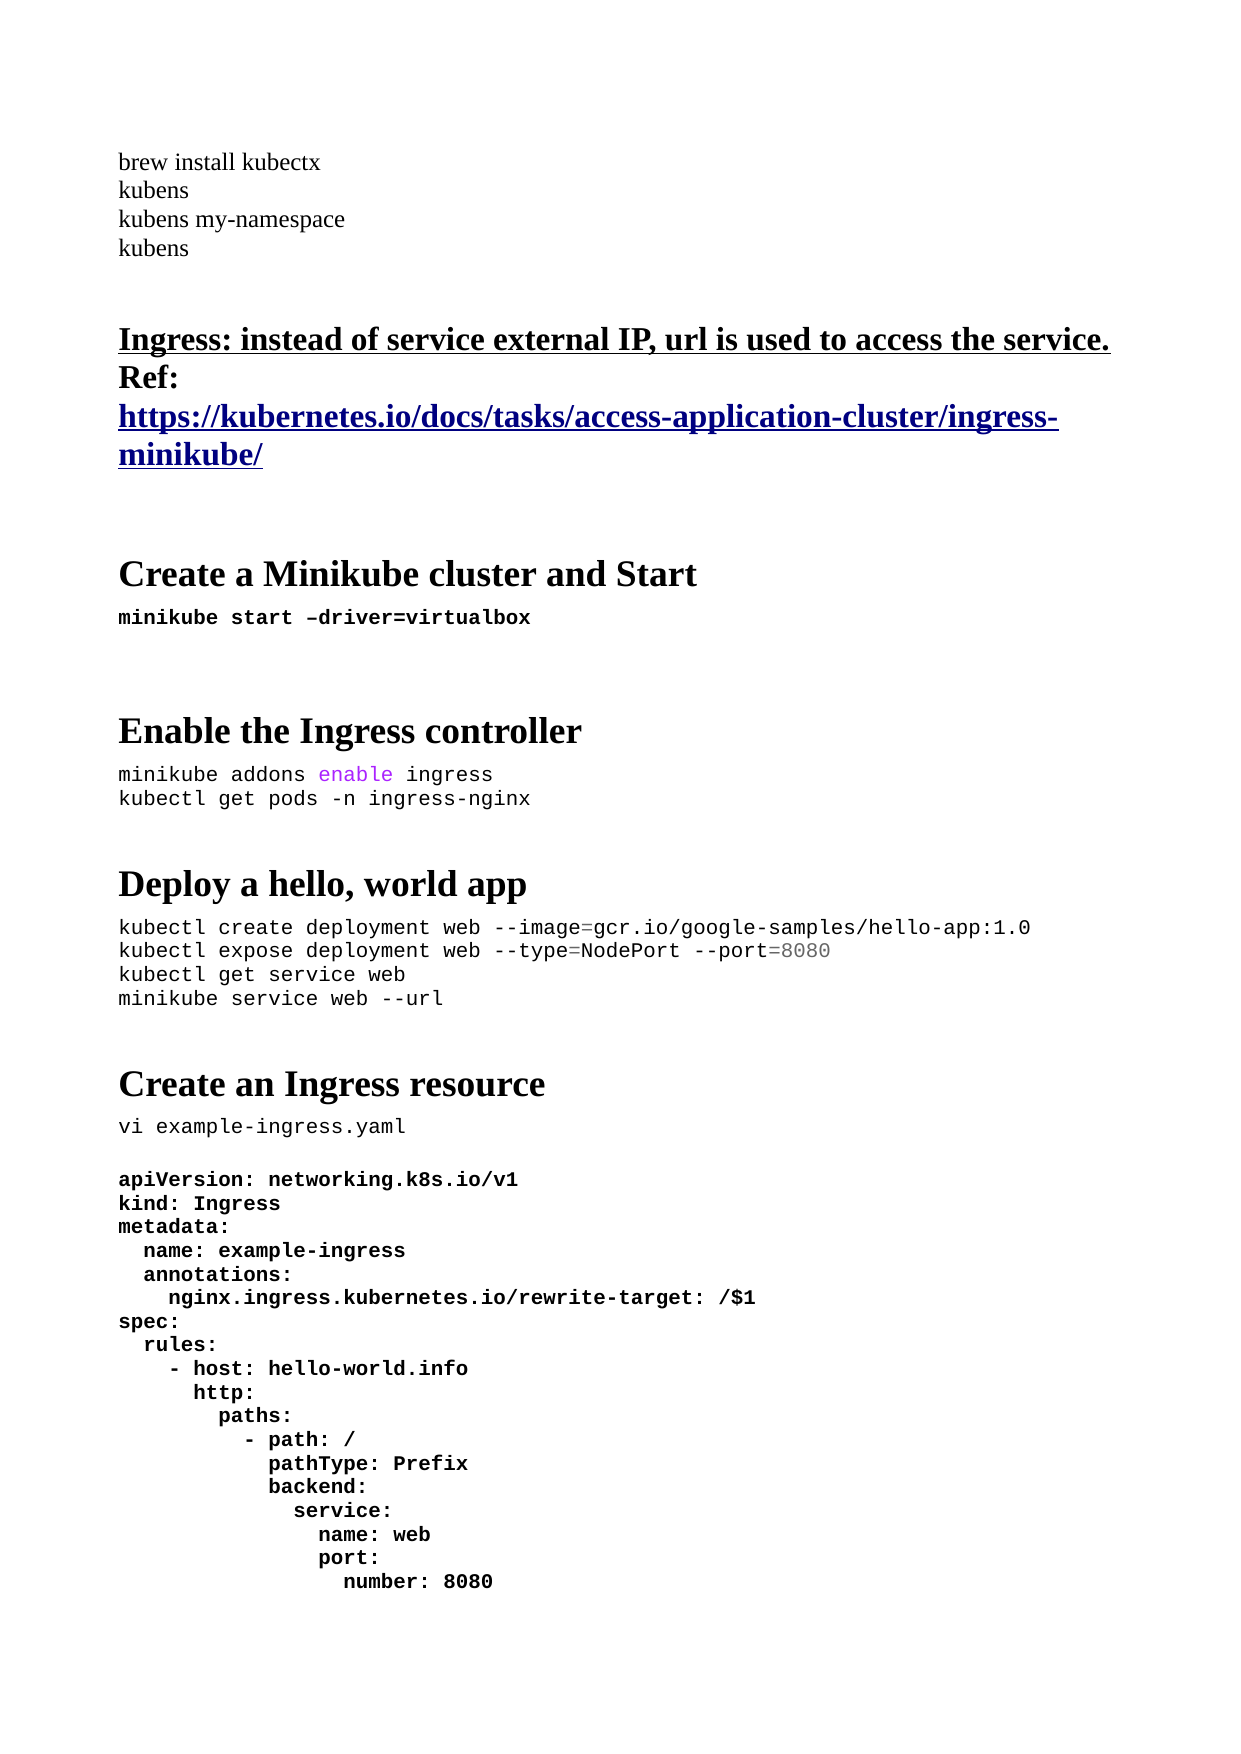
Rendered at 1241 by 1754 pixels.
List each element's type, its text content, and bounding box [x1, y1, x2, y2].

text - host: hello-world.info [118, 1358, 1122, 1382]
text Ref: https://kubernetes.io/docs/tasks/access-application-cluster/ingress-minikube/ [118, 358, 1122, 473]
text paths: [118, 1405, 1122, 1429]
text backend: [118, 1476, 1122, 1500]
text kubens my-namespace [118, 204, 1122, 233]
text name: web [118, 1524, 1122, 1547]
text spec: [118, 1311, 1122, 1334]
text kubectl get pods -n ingress-nginx [118, 788, 1122, 812]
text pathType: Prefix [118, 1453, 1122, 1476]
text metadata: [118, 1216, 1122, 1240]
text kubens [118, 233, 1122, 262]
text http: [118, 1382, 1122, 1405]
text vi example-ingress.yaml [118, 1117, 1122, 1140]
text apiVersion: networking.k8s.io/v1 [118, 1169, 1122, 1193]
text number: 8080 [118, 1571, 1122, 1594]
text minikube start –driver=virtualbox [118, 607, 1122, 630]
text kubens [118, 176, 1122, 204]
text port: [118, 1547, 1122, 1571]
text annotations: [118, 1263, 1122, 1287]
text name: example-ingress [118, 1240, 1122, 1263]
text kind: Ingress [118, 1193, 1122, 1216]
text service: [118, 1500, 1122, 1524]
text kubectl get service web [118, 964, 1122, 988]
text minikube addons enable ingress [118, 764, 1122, 788]
text brew install kubectx [118, 147, 1122, 176]
text nginx.ingress.kubernetes.io/rewrite-target: /$1 [118, 1287, 1122, 1311]
text minikube service web --url [118, 988, 1122, 1011]
text kubectl expose deployment web --type=NodePort --port=8080 [118, 940, 1122, 964]
text kubectl create deployment web --image=gcr.io/google-samples/hello-app:1.0 [118, 917, 1122, 940]
text - path: / [118, 1429, 1122, 1453]
subtitle Deploy a hello, world app [118, 861, 1122, 904]
text Ingress: instead of service external IP, url is used to access the service. [118, 319, 1122, 358]
text rules: [118, 1334, 1122, 1358]
subtitle Create a Minikube cluster and Start [118, 551, 1122, 594]
subtitle Create an Ingress resource [118, 1061, 1122, 1104]
subtitle Enable the Ingress controller [118, 709, 1122, 752]
